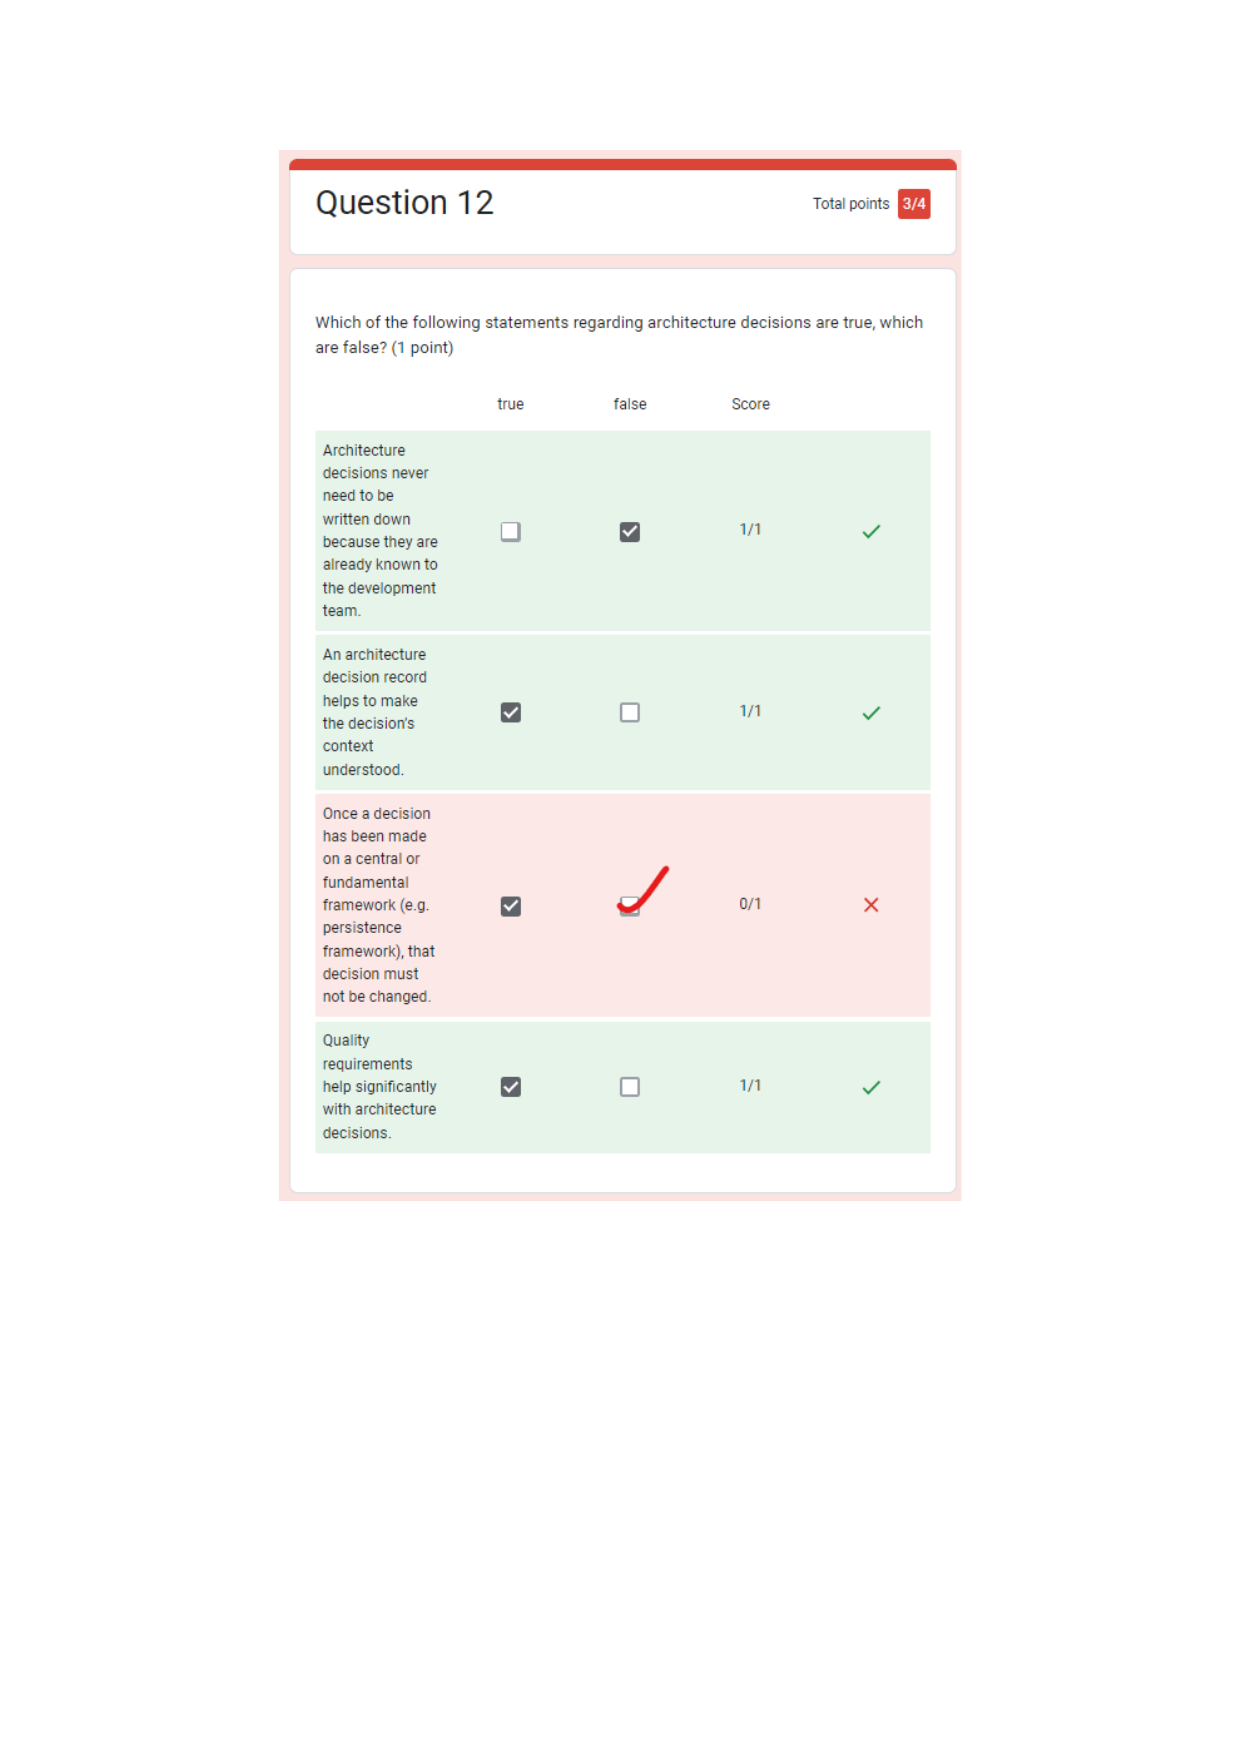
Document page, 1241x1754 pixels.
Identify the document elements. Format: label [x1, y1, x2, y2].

picture [278, 150, 962, 1201]
